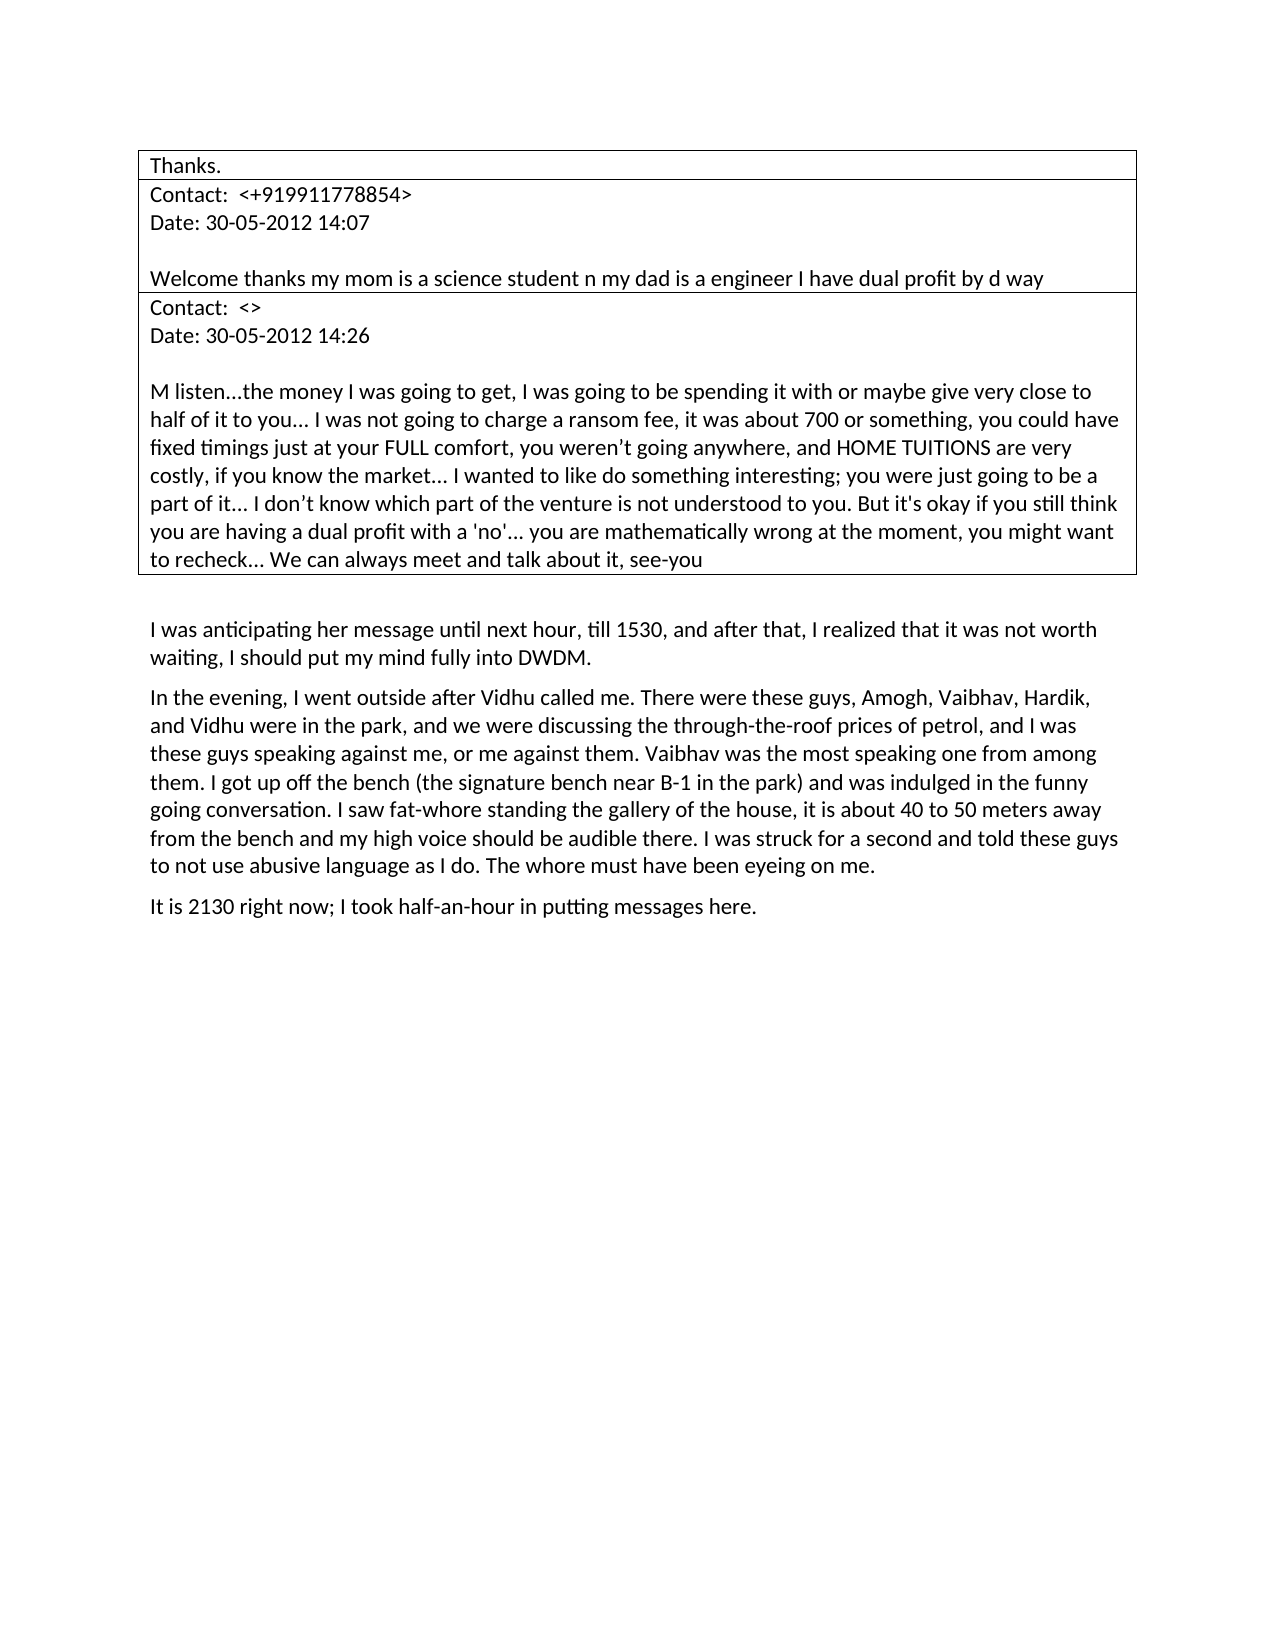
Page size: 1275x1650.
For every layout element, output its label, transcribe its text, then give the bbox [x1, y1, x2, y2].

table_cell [139, 151, 1136, 179]
table_cell Contact: <+919911778854> Date: 30-05-2012 14:07 Welcome thanks my mom is a science student n my dad is a engineer I have dual profit by d way [139, 180, 1136, 292]
text I was anticipating her message until next hour, till 1530, and after that, I realized that it was not worth waiting, I should put my mind fully into DWDM. [150, 615, 1125, 671]
text It is 2130 right now; I took half-an-hour in putting messages here. [150, 892, 1125, 920]
table_cell Contact: <> Date: 30-05-2012 14:26 M listen...the money I was going to get, I was going to be spending it with or maybe give very close to half of it to you... I was not going to charge a ransom fee, it was about 700 or something, you could have fixed timings just at your FULL comfort, you weren’t going anywhere, and HOME TUITIONS are very costly, if you know the market... I wanted to like do something interesting; you were just going to be a part of it... I don’t know which part of the venture is not understood to you. But it's okay if you still think you are having a dual profit with a 'no'... you are mathematically wrong at the moment, you might want to recheck... We can always meet and talk about it, see-you [139, 293, 1136, 573]
text In the evening, I went outside after Vidhu called me. There were these guys, Amogh, Vaibhav, Hardik, and Vidhu were in the park, and we were discussing the through-the-roof prices of petrol, and I was these guys speaking against me, or me against them. Vaibhav was the most speaking one from among them. I got up off the bench (the signature bench near B-1 in the park) and was indulged in the funny going conversation. I saw fat-whore standing the gallery of the house, it is about 40 to 50 meters away from the bench and my high voice should be audible there. I was struck for a second and told these guys to not use abusive language as I do. The whore must have been eyeing on me. [150, 683, 1125, 880]
